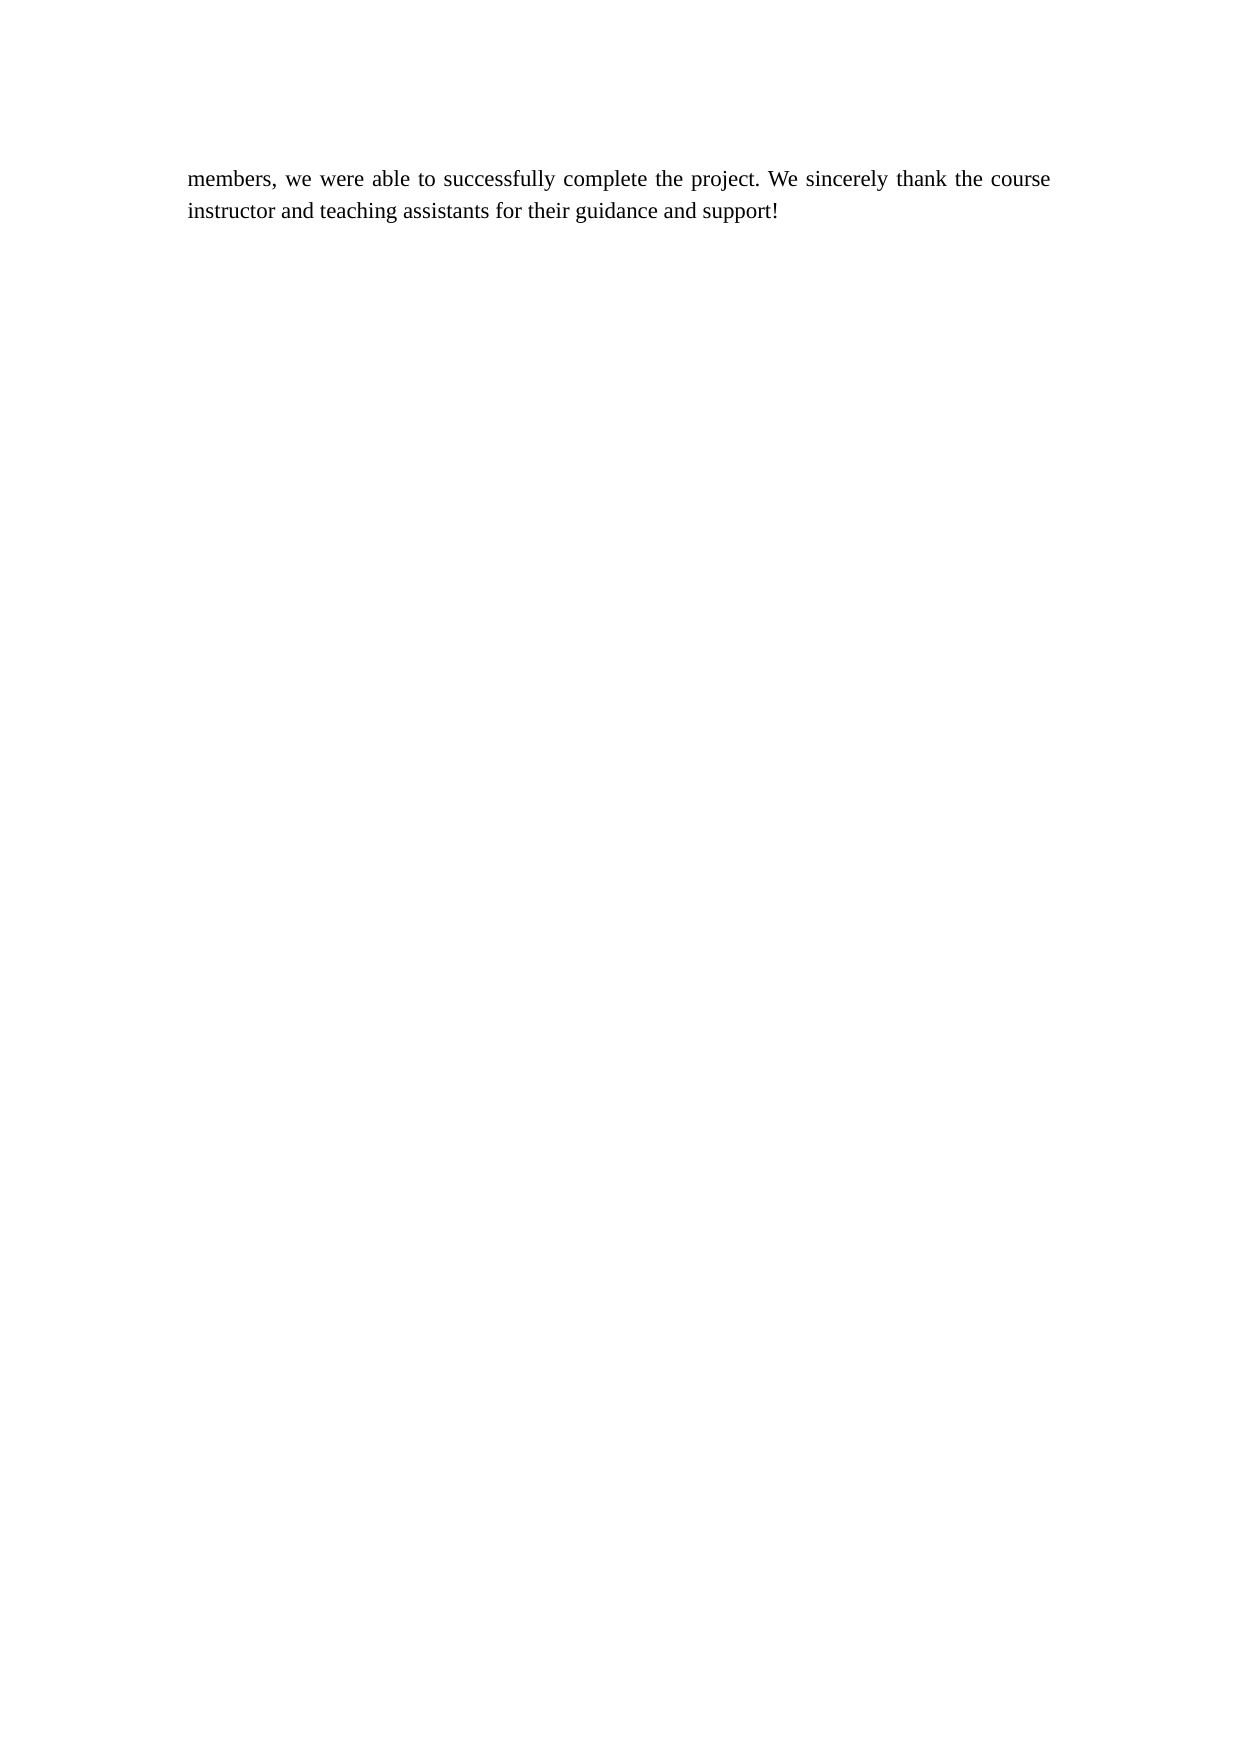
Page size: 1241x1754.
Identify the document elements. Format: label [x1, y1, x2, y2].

list [187, 162, 1053, 227]
